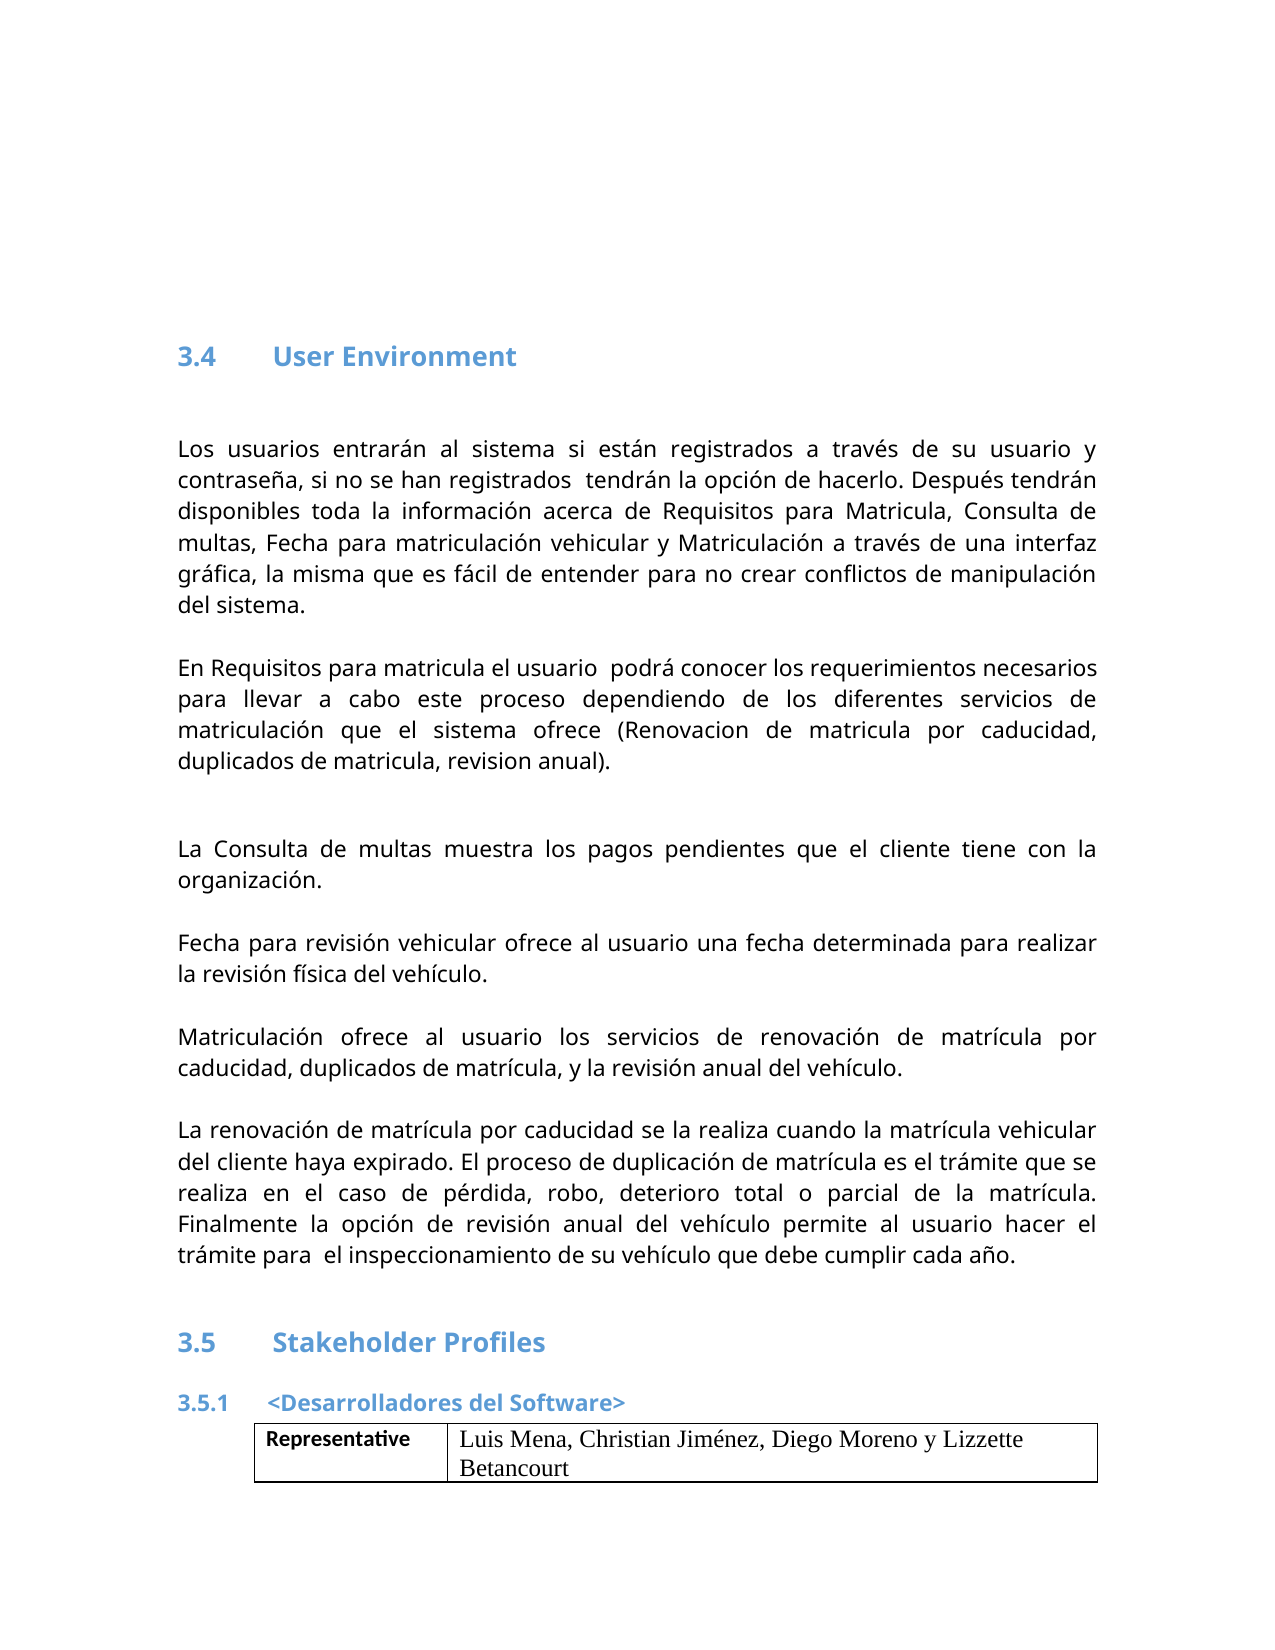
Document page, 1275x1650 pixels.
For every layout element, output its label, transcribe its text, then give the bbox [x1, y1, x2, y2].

text Matriculación ofrece al usuario los servicios de renovación de matrícula por caducidad, duplicados de matrícula, y la revisión anual del vehículo. [177, 1021, 1098, 1083]
text En Requisitos para matricula el usuario podrá conocer los requerimientos necesarios para llevar a cabo este proceso dependiendo de los diferentes servicios de matriculación que el sistema ofrece (Renovacion de matricula por caducidad, duplicados de matricula, revision anual). [177, 651, 1098, 776]
table_header Luis Mena, Christian Jiménez, Diego Moreno y Lizzette Betancourt [448, 1424, 1097, 1481]
text La renovación de matrícula por caducidad se la realiza cuando la matrícula vehicular del cliente haya expirado. El proceso de duplicación de matrícula es el trámite que se realiza en el caso de pérdida, robo, deterioro total o parcial de la matrícula. Finalmente la opción de revisión anual del vehículo permite al usuario hacer el trámite para el inspeccionamiento de su vehículo que debe cumplir cada año. [177, 1114, 1098, 1271]
subtitle 3.4 User Environment [177, 337, 1098, 374]
table_header Representative [255, 1424, 447, 1481]
text La Consulta de multas muestra los pagos pendientes que el cliente tiene con la organización. [177, 833, 1098, 896]
text Fecha para revisión vehicular ofrece al usuario una fecha determinada para realizar la revisión física del vehículo. [177, 927, 1098, 989]
subtitle 3.5 Stakeholder Profiles [177, 1324, 1098, 1361]
text Los usuarios entrarán al sistema si están registrados a través de su usuario y contraseña, si no se han registrados tendrán la opción de hacerlo. Después tendrán disponibles toda la información acerca de Requisitos para Matricula, Consulta de multas, Fecha para matriculación vehicular y Matriculación a través de una interfaz gráfica, la misma que es fácil de entender para no crear conflictos de manipulación del sistema. [177, 433, 1098, 620]
subtitle 3.5.1 <Desarrolladores del Software> [177, 1387, 1098, 1418]
